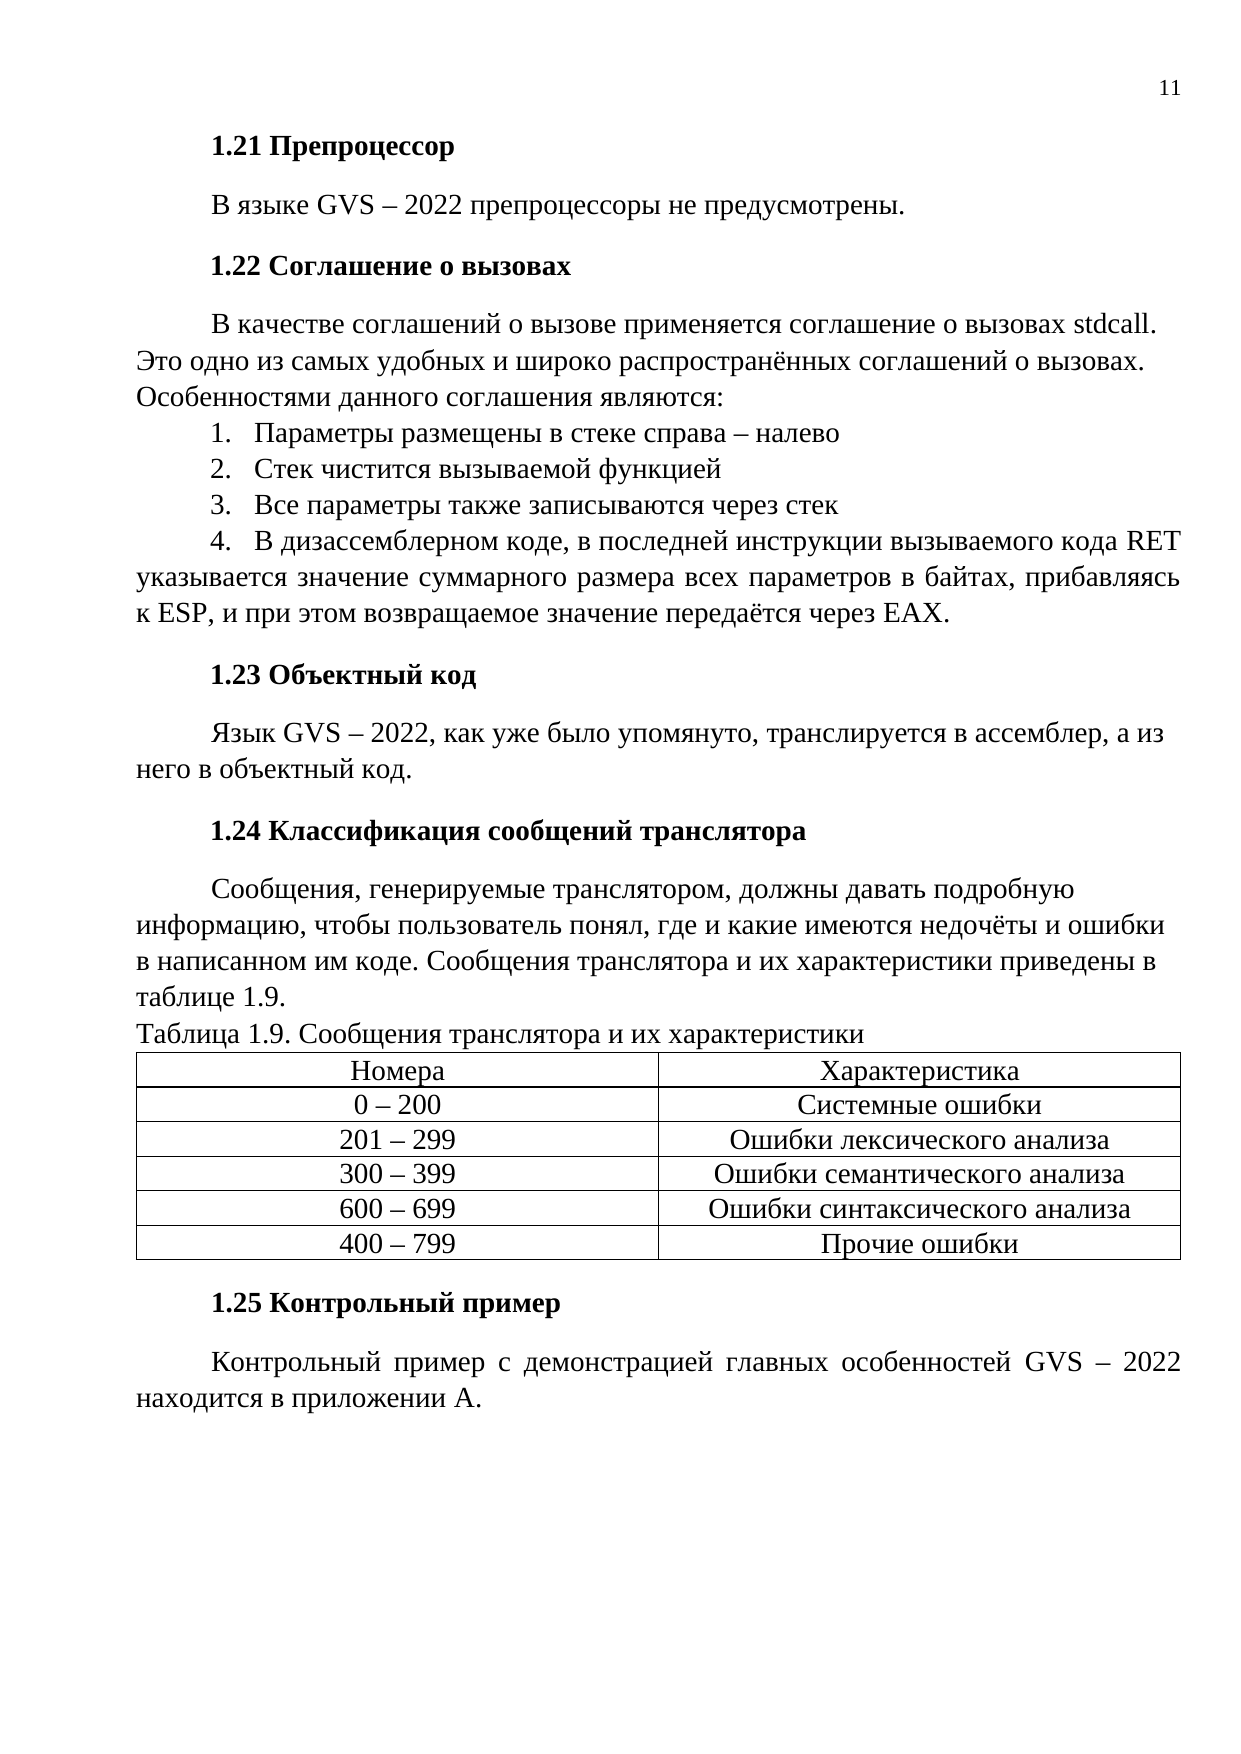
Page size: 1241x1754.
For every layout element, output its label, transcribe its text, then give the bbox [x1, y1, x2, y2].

list Все параметры также записываются через стек [210, 487, 1181, 521]
text В языке GVS – 2022 препроцессоры не предусмотрены. [136, 187, 1181, 220]
table_cell 600 – 699 [137, 1191, 658, 1225]
table_cell 0 – 200 [137, 1088, 658, 1121]
subtitle 1.22 Соглашение о вызовах [136, 248, 1181, 281]
table_cell Ошибки лексического анализа [659, 1122, 1180, 1156]
text Контрольный пример с демонстрацией главных особенностей GVS – 2022 находится в приложении A. [136, 1344, 1181, 1414]
table_cell Ошибки семантического анализа [659, 1157, 1180, 1190]
text Язык GVS – 2022, как уже было упомянуто, транслируется в ассемблер, а из него в объектный код. [136, 715, 1181, 785]
subtitle 1.25 Контрольный пример [136, 1285, 1181, 1319]
list В дизассемблерном коде, в последней инструкции вызываемого кода RET указывается значение суммарного размера всех параметров в байтах, прибавляясь к ESP, и при этом возвращаемое значение передаётся через EAX. [136, 523, 1181, 629]
table_header Номера [137, 1053, 658, 1086]
text Сообщения, генерируемые транслятором, должны давать подробную информацию, чтобы пользователь понял, где и какие имеются недочёты и ошибки в написанном им коде. Сообщения транслятора и их характеристики приведены в таблице 1.9. [136, 871, 1181, 1013]
subtitle 1.24 Классификация сообщений транслятора [136, 813, 1181, 846]
table_cell Прочие ошибки [659, 1226, 1180, 1259]
list Параметры размещены в стеке справа – налево [210, 415, 1181, 448]
table_cell Ошибки синтаксического анализа [659, 1191, 1180, 1225]
table_cell Системные ошибки [659, 1088, 1180, 1121]
list Стек чистится вызываемой функцией [210, 451, 1181, 484]
text В качестве соглашений о вызове применяется соглашение о вызовах stdcall. Это одно из самых удобных и широко распространённых соглашений о вызовах. Особенностями данного соглашения являются: [136, 306, 1181, 412]
table_cell 400 – 799 [137, 1226, 658, 1259]
subtitle 1.21 Препроцессор [136, 128, 1181, 162]
table_cell 300 – 399 [137, 1157, 658, 1190]
subtitle 1.23 Объектный код [136, 657, 1181, 690]
table_cell 201 – 299 [137, 1122, 658, 1156]
table_header Характеристика [659, 1053, 1180, 1086]
text Таблица 1.9. Сообщения транслятора и их характеристики [136, 1016, 1181, 1049]
